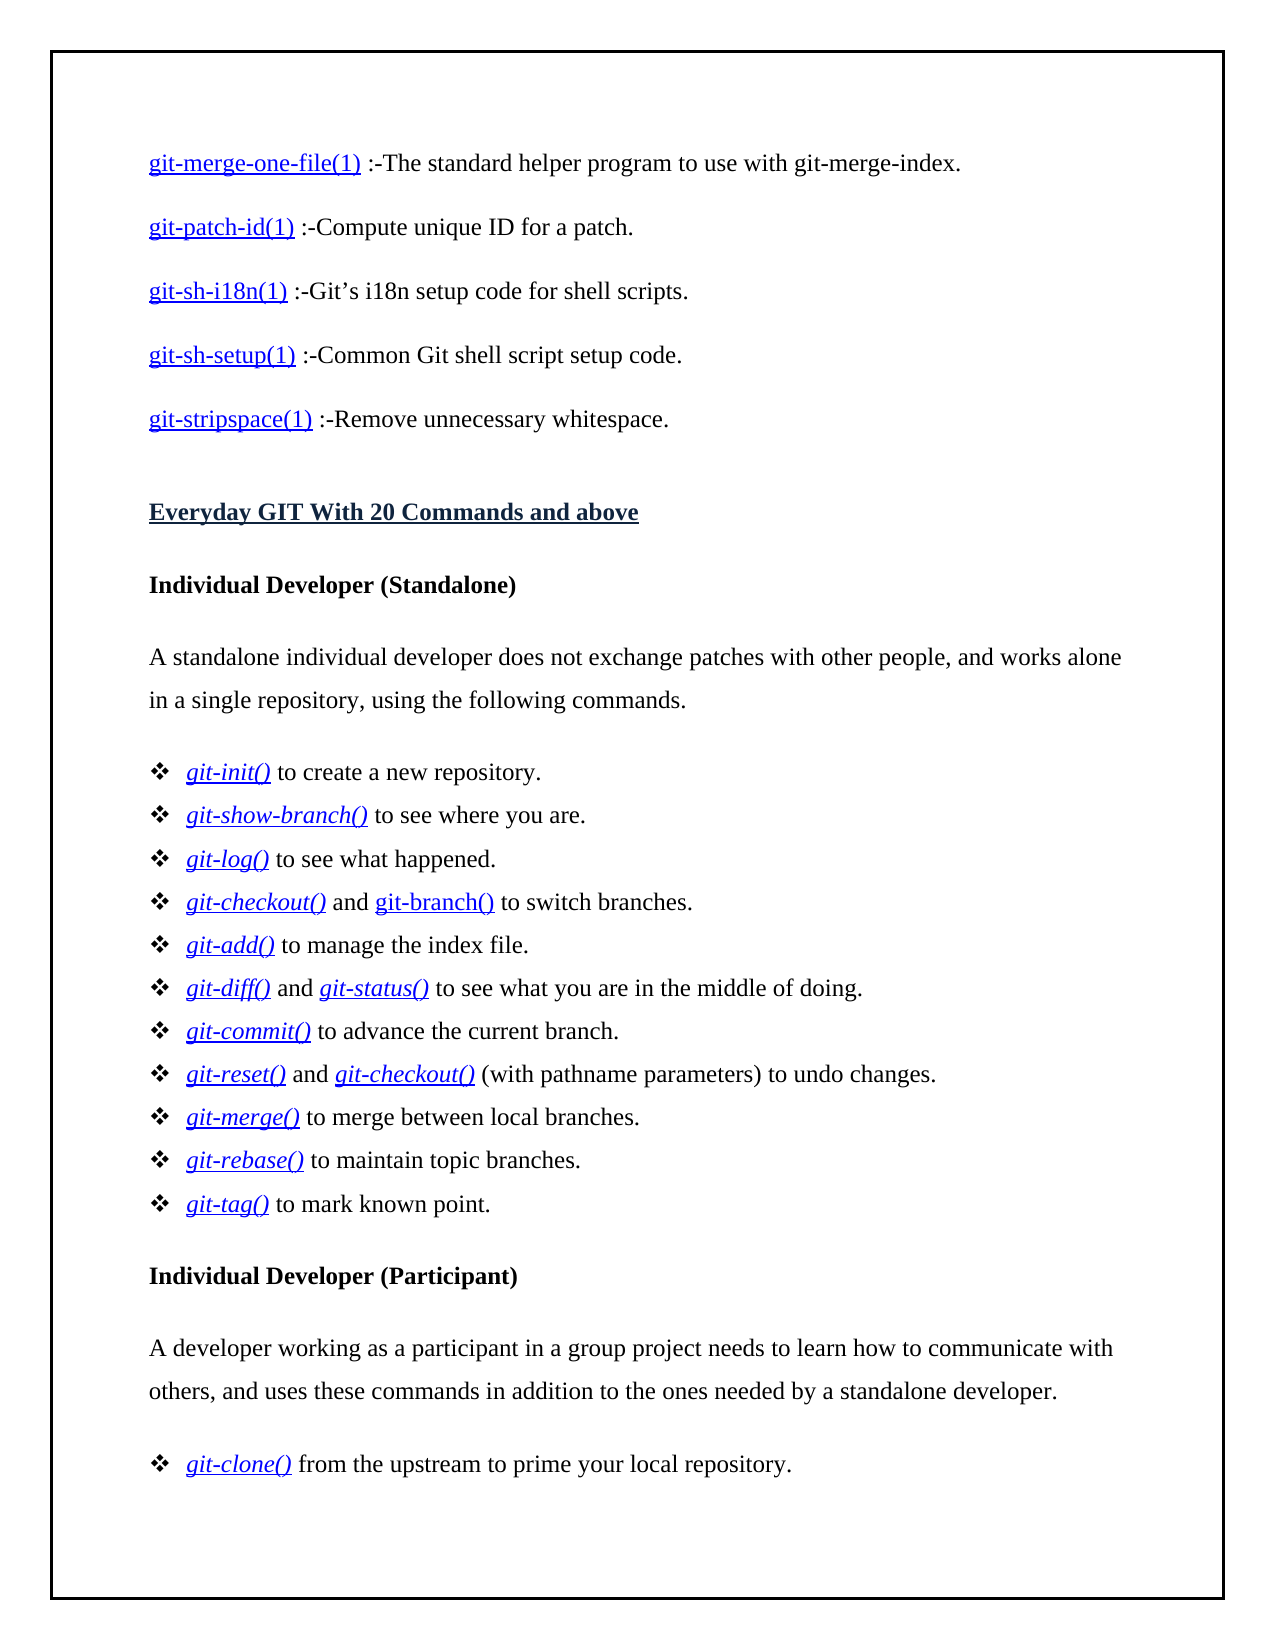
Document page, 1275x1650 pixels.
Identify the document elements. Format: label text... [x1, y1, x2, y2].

subtitle Individual Developer (Participant) [148, 1261, 1126, 1290]
list git-add() to manage the index file. [148, 930, 1126, 959]
text A developer working as a participant in a group project needs to learn how to communicate with others, and uses these commands in addition to the ones needed by a standalone developer. [148, 1333, 1126, 1405]
text Individual Developer (Standalone) [148, 570, 1126, 598]
list git-tag() to mark known point. [148, 1189, 1126, 1217]
text git-sh-i18n(1) :-Git’s i18n setup code for shell scripts. [148, 276, 1126, 305]
subtitle Everyday GIT With 20 Commands and above [148, 497, 1126, 526]
text A standalone individual developer does not exchange patches with other people, and works alone in a single repository, using the following commands. [148, 642, 1126, 714]
list git-checkout() and git-branch() to switch branches. [148, 887, 1126, 916]
list git-log() to see what happened. [148, 844, 1126, 872]
list git-clone() from the upstream to prime your local repository. [148, 1449, 1126, 1477]
list git-rebase() to maintain topic branches. [148, 1146, 1126, 1174]
list git-diff() and git-status() to see what you are in the middle of doing. [148, 973, 1126, 1002]
list git-reset() and git-checkout() (with pathname parameters) to undo changes. [148, 1059, 1126, 1088]
list git-commit() to advance the current branch. [148, 1016, 1126, 1045]
text git-stripspace(1) :-Remove unnecessary whitespace. [148, 404, 1126, 433]
text git-merge-one-file(1) :-The standard helper program to use with git-merge-index. [148, 148, 1126, 177]
text git-sh-setup(1) :-Common Git shell script setup code. [148, 340, 1126, 369]
text git-patch-id(1) :-Compute unique ID for a patch. [148, 212, 1126, 241]
list git-init() to create a new repository. [148, 757, 1126, 786]
list git-merge() to merge between local branches. [148, 1102, 1126, 1131]
list git-show-branch() to see where you are. [148, 801, 1126, 829]
